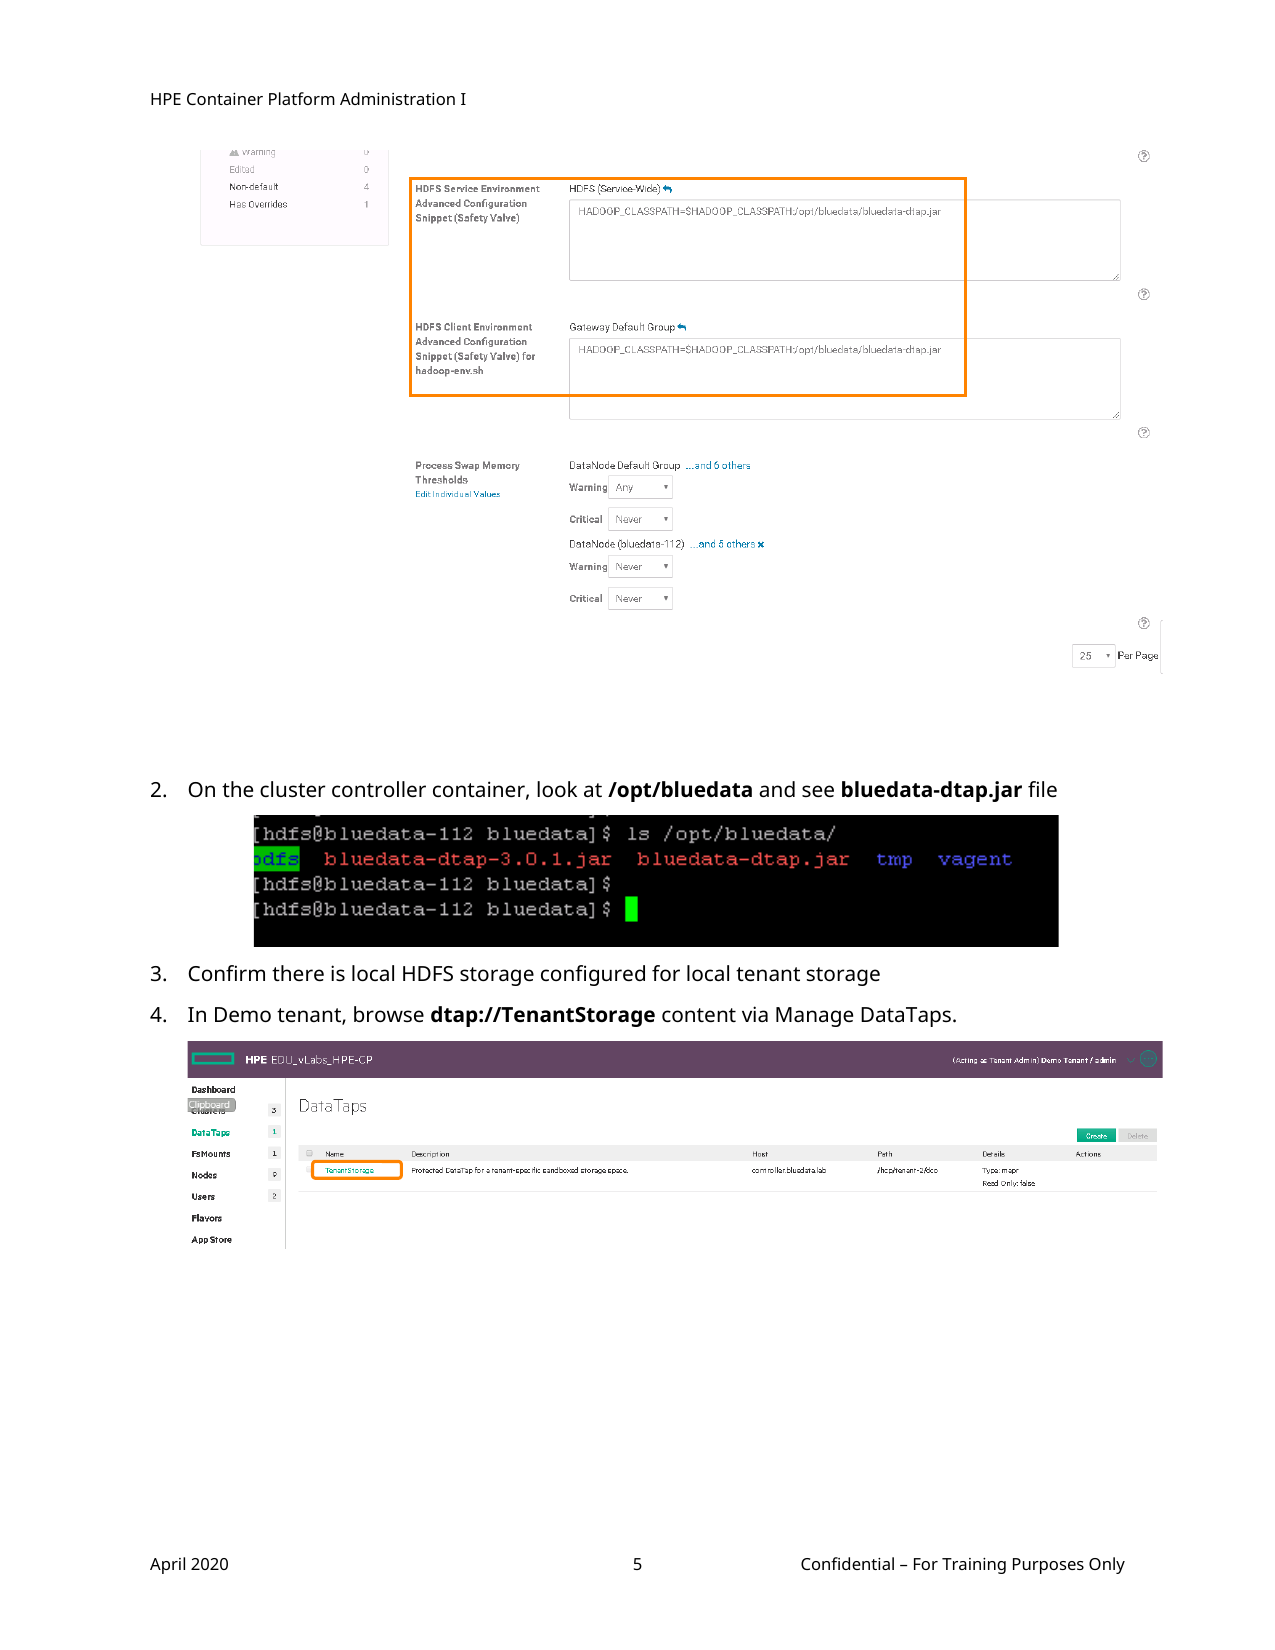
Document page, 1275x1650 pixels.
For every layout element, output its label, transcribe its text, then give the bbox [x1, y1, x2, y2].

list On the cluster controller container, look at /opt/bluedata and see bluedata-dtap.jar file [150, 775, 1125, 803]
picture [187, 150, 1163, 681]
list Confirm there is local HDFS storage configured for local tenant storage [150, 959, 1125, 988]
picture [253, 815, 1059, 947]
picture [187, 1041, 1163, 1249]
list In Demo tenant, browse dtap://TenantStorage content via Manage DataTaps. [150, 1000, 1125, 1029]
